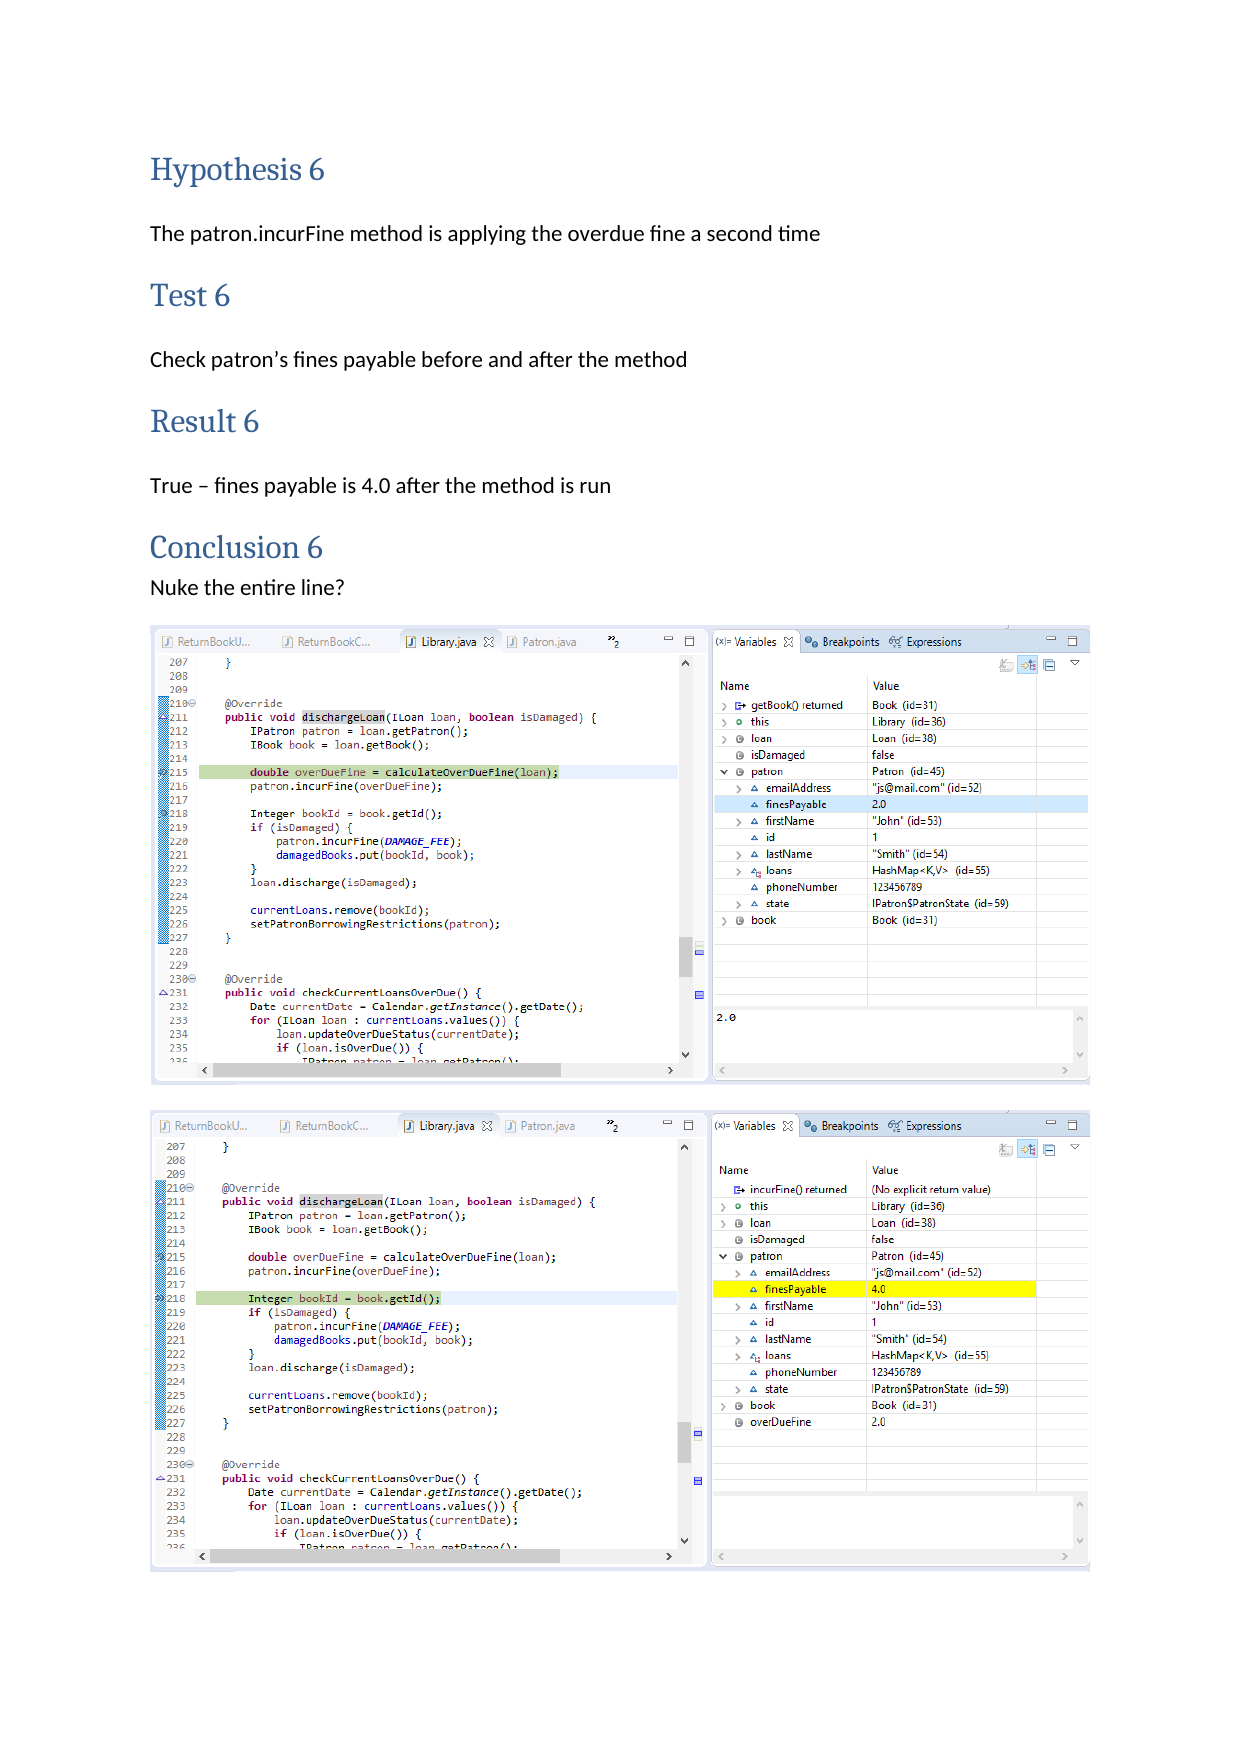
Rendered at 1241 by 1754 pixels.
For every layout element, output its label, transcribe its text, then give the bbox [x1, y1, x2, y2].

subtitle Check patron’s fines payable before and after the method [150, 345, 1090, 373]
subtitle The patron.incurFine method is applying the overdue fine a second time [150, 219, 1090, 247]
subtitle Result 6 [150, 402, 1090, 441]
subtitle True – fines payable is 4.0 after the method is run [150, 472, 1090, 499]
picture [150, 1110, 1091, 1572]
subtitle Conclusion 6 [150, 529, 1090, 567]
picture [150, 625, 1091, 1085]
subtitle Hypothesis 6 [150, 150, 1090, 188]
text Nuke the entire line? [150, 573, 1090, 601]
subtitle Test 6 [150, 276, 1090, 314]
